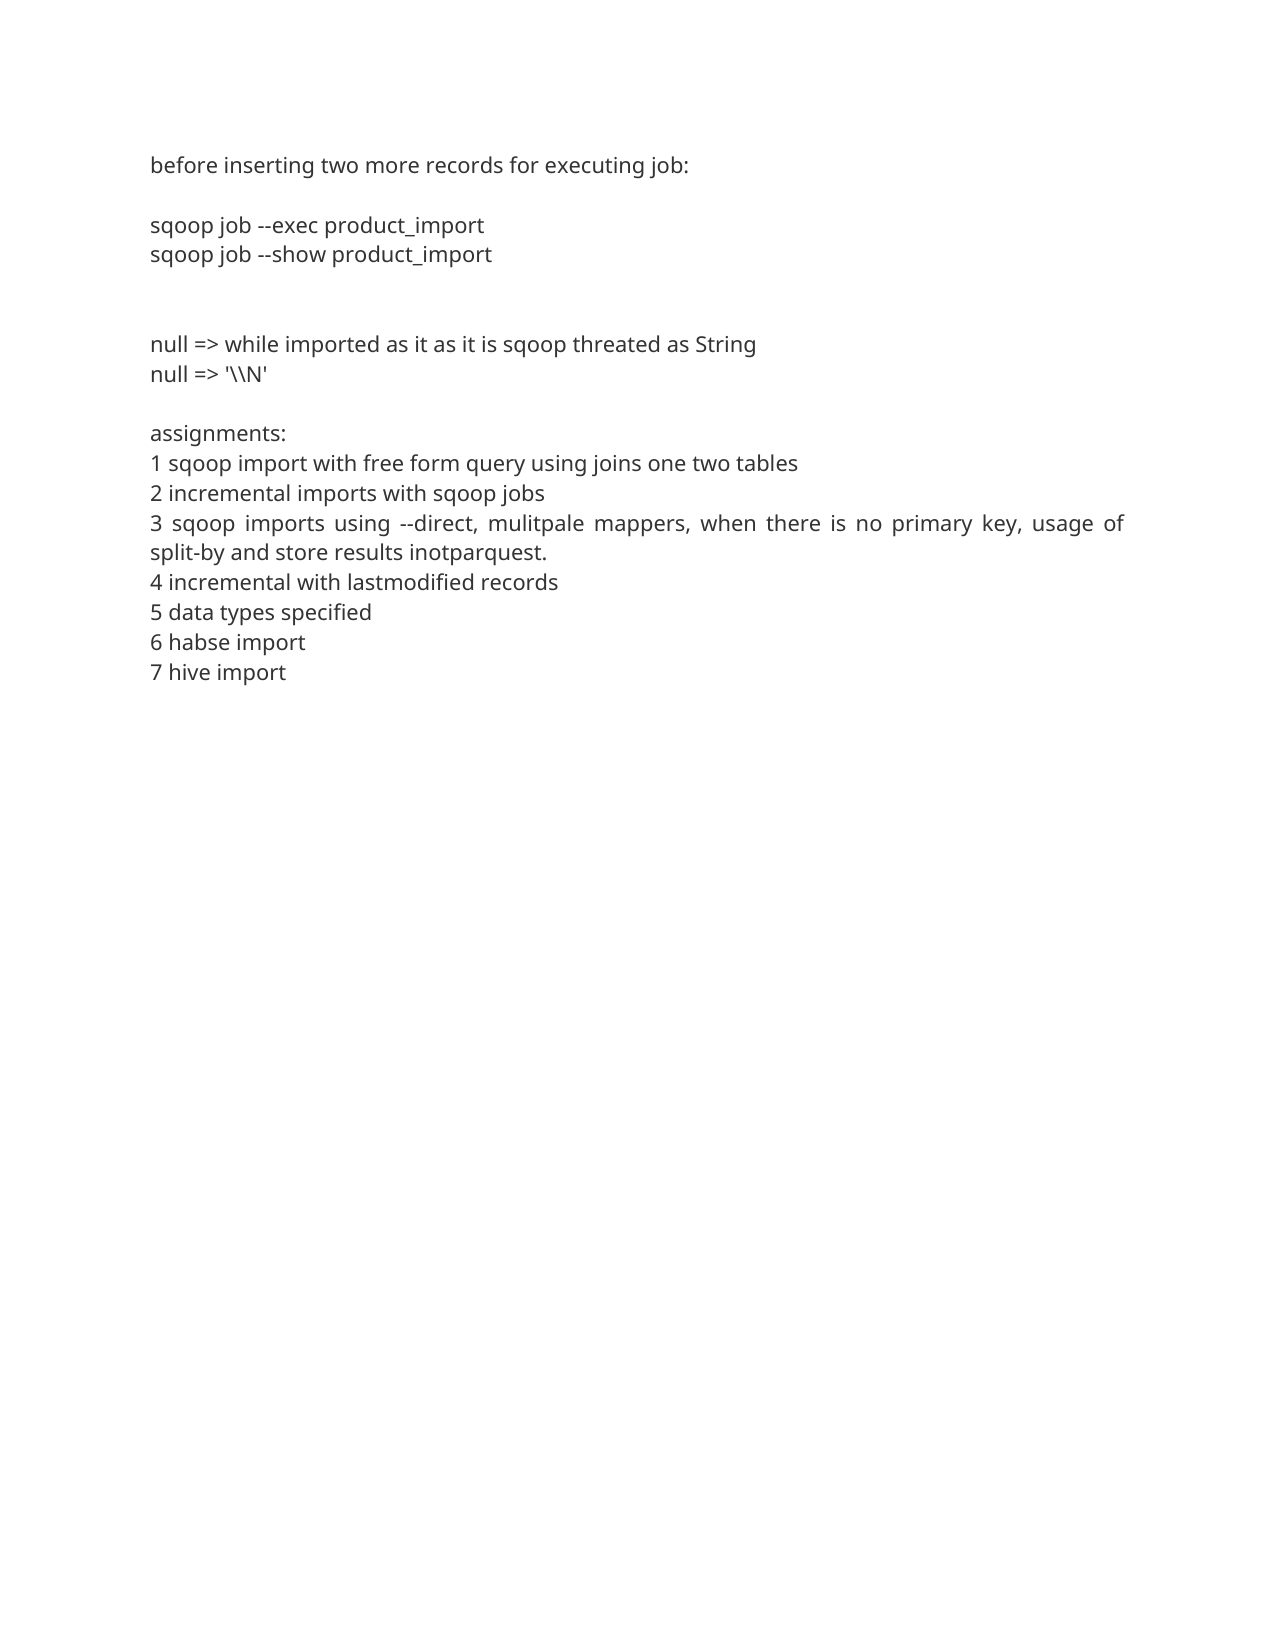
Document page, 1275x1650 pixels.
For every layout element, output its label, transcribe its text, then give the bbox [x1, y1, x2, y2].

text 6 habse import [150, 627, 1125, 656]
text sqoop job --show product_import [150, 239, 1125, 269]
text sqoop job --exec product_import [150, 209, 1125, 239]
text 3 sqoop imports using --direct, mulitpale mappers, when there is no primary key, usage of split-by and store results inotparquest. [150, 507, 1125, 567]
text null => '\\N' [150, 358, 1125, 388]
text 2 incremental imports with sqoop jobs [150, 478, 1125, 507]
text null => while imported as it as it is sqoop threated as String [150, 329, 1125, 358]
text 5 data types specified [150, 597, 1125, 627]
text assignments: [150, 418, 1125, 448]
text 1 sqoop import with free form query using joins one two tables [150, 448, 1125, 478]
text before inserting two more records for executing job: [150, 150, 1125, 180]
text 4 incremental with lastmodified records [150, 567, 1125, 597]
text 7 hive import [150, 656, 1125, 686]
